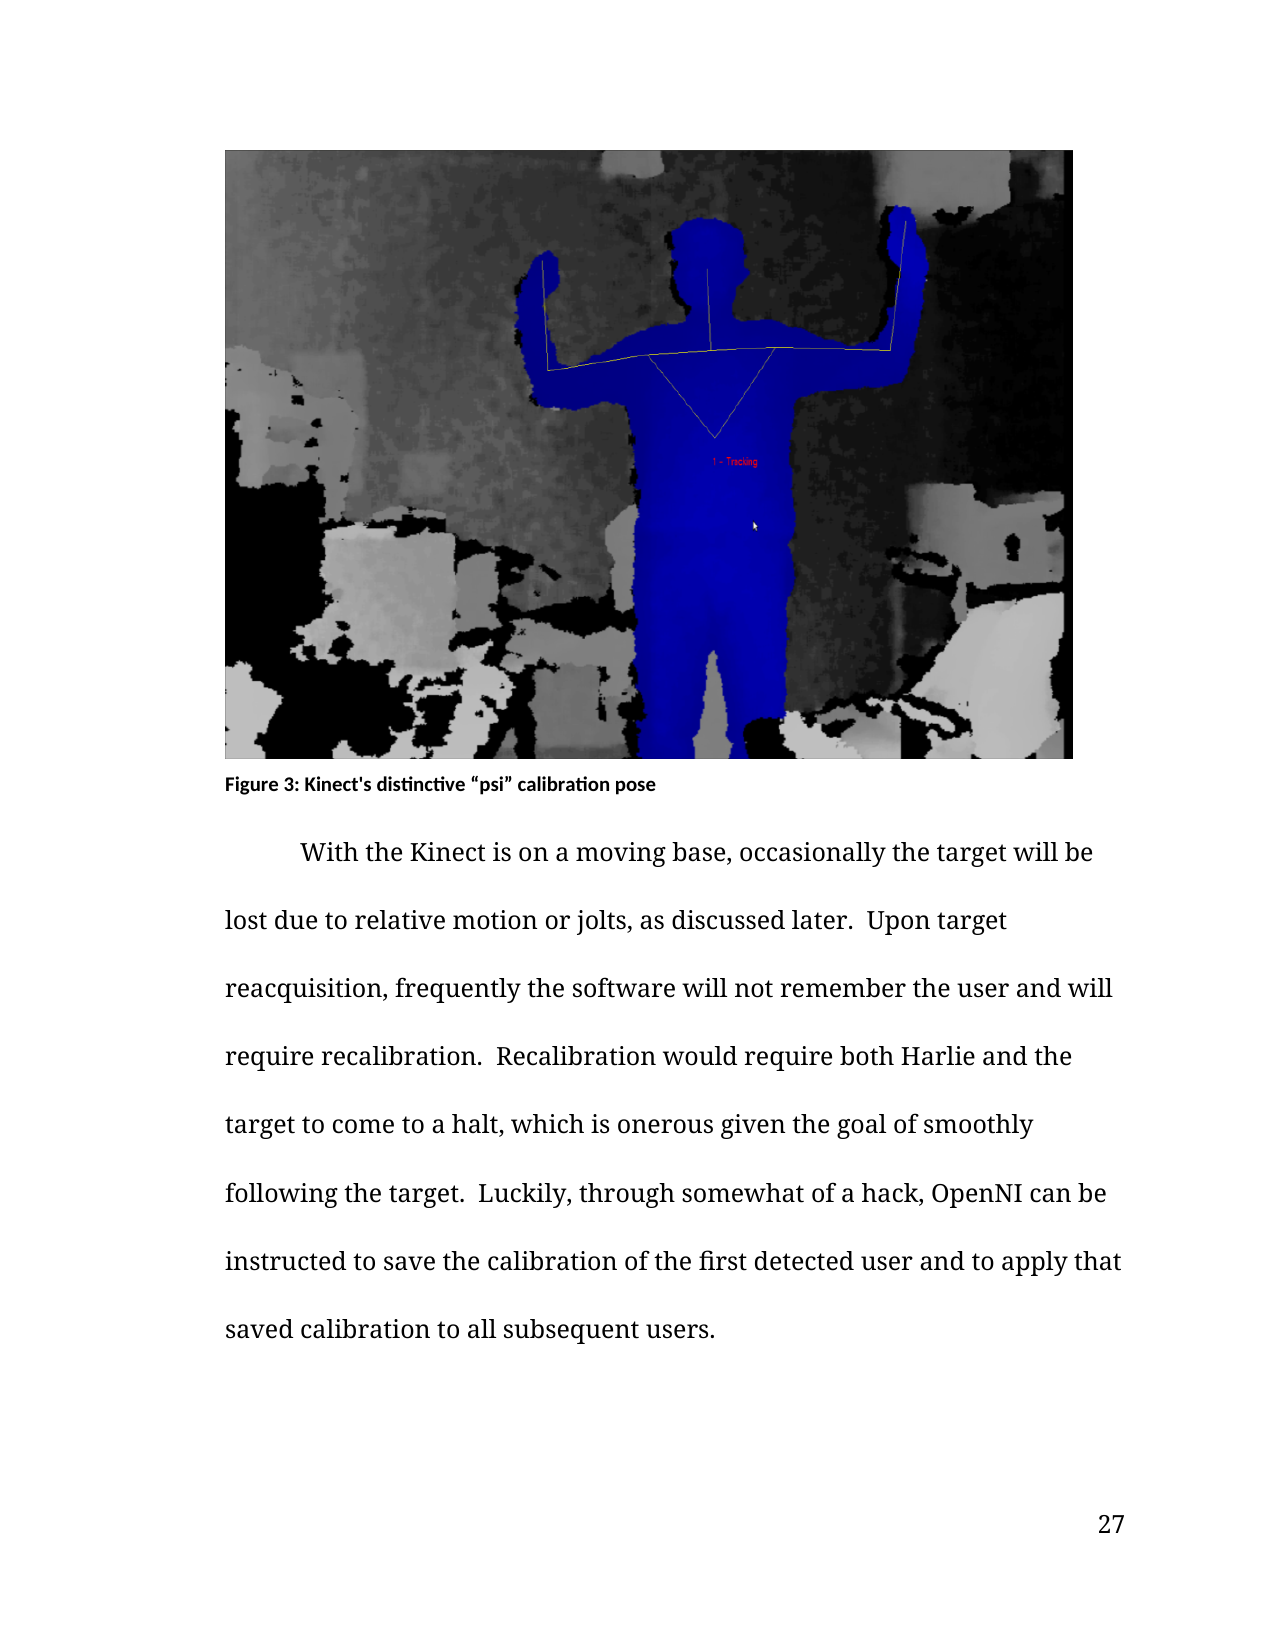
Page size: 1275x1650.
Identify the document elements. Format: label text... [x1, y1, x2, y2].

text With the Kinect is on a moving base, occasionally the target will be lost due to relative motion or jolts, as discussed later. Upon target reacquisition, frequently the software will not remember the user and will require recalibration. Recalibration would require both Harlie and the target to come to a halt, which is onerous given the goal of smoothly following the target. Luckily, through somewhat of a hack, OpenNI can be instructed to save the calibration of the first detected user and to apply that saved calibration to all subsequent users. [225, 834, 1125, 1346]
picture [225, 150, 1073, 759]
